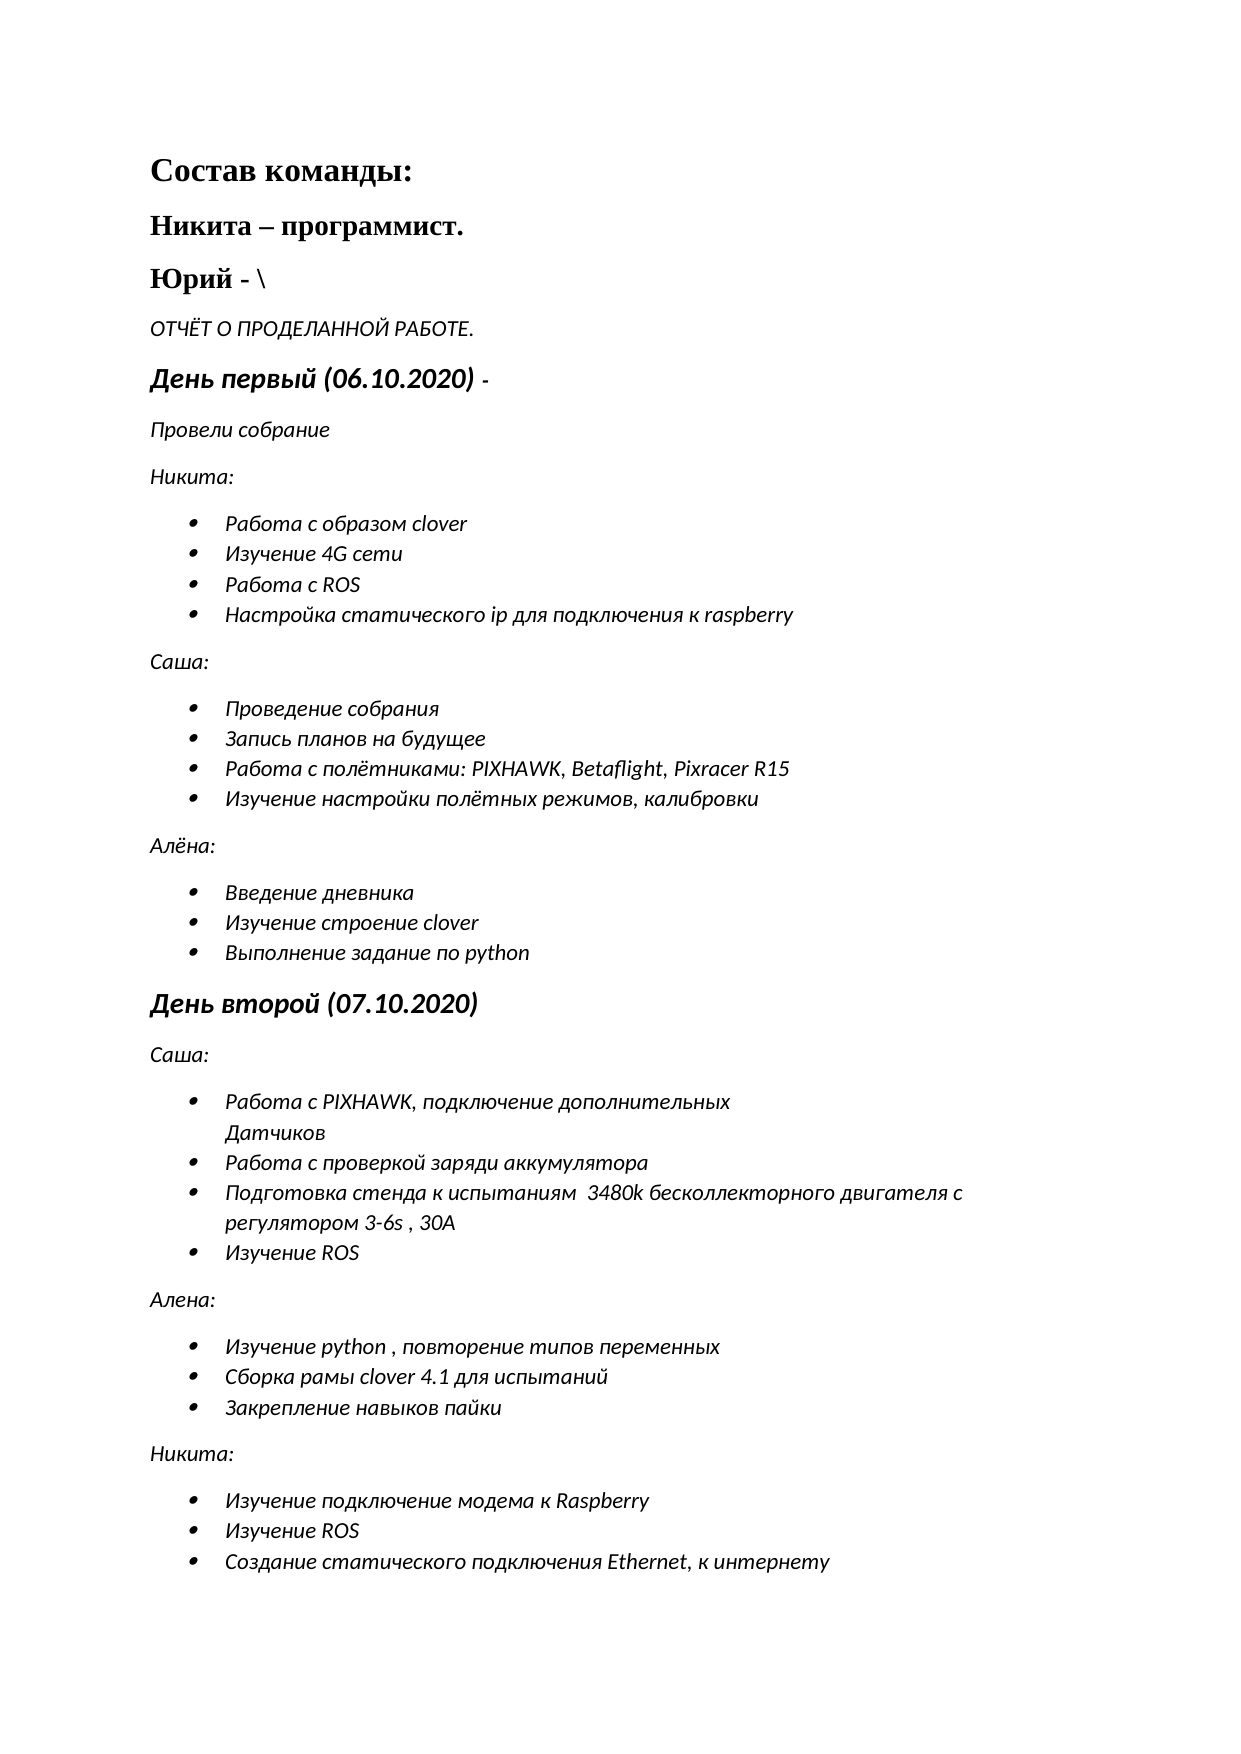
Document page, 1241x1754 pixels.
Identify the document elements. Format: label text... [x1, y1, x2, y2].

text Провели собрание [150, 416, 1090, 444]
text День второй (07.10.2020) [150, 985, 1090, 1021]
text Саша: [150, 647, 1090, 675]
list Закрепление навыков пайки [187, 1393, 1090, 1421]
list Изучение настройки полётных режимов, калибровки [187, 784, 1090, 812]
text Состав команды: [150, 150, 1090, 188]
list Изучение python , повторение типов переменных [187, 1332, 1090, 1360]
text Никита: [150, 1439, 1090, 1467]
text Никита: [150, 462, 1090, 491]
text Алена: [150, 1285, 1090, 1313]
list Настройка статического ip для подключения к raspberry [187, 600, 1090, 628]
text Никита – программист. [150, 208, 1090, 242]
list Работа с полётниками: PIXHAWK, Betaflight, Pixracer R15 [187, 754, 1090, 782]
list Изучение ROS [187, 1517, 1090, 1544]
text ОТЧЁТ О ПРОДЕЛАННОЙ РАБОТЕ. [150, 314, 1090, 342]
list Датчиков [225, 1118, 1090, 1146]
list Изучение подключение модема к Raspberry [187, 1486, 1090, 1514]
list Запись планов на будущее [187, 724, 1090, 752]
list Изучение 4G сети [187, 539, 1090, 568]
list Сборка рамы clover 4.1 для испытаний [187, 1362, 1090, 1390]
list Введение дневника [187, 878, 1090, 906]
text День первый (06.10.2020) - [150, 361, 1090, 396]
text Саша: [150, 1041, 1090, 1068]
list Работа с ROS [187, 570, 1090, 598]
list Подготовка стенда к испытаниям 3480k бесколлекторного двигателя с регулятором 3-6s , 30A [187, 1178, 1090, 1236]
list Изучение строение clover [187, 908, 1090, 936]
text Алёна: [150, 831, 1090, 859]
list Изучение ROS [187, 1238, 1090, 1266]
text Юрий - \ [150, 261, 1090, 294]
list Работа с проверкой заряди аккумулятора [187, 1148, 1090, 1176]
list Работа с PIXHAWK, подключение дополнительных [187, 1087, 1090, 1115]
list Выполнение задание по python [187, 938, 1090, 967]
list Создание статического подключения Ethernet, к интернету [187, 1547, 1090, 1575]
list Работа с образом clover [187, 509, 1090, 537]
list Проведение собрания [187, 694, 1090, 722]
